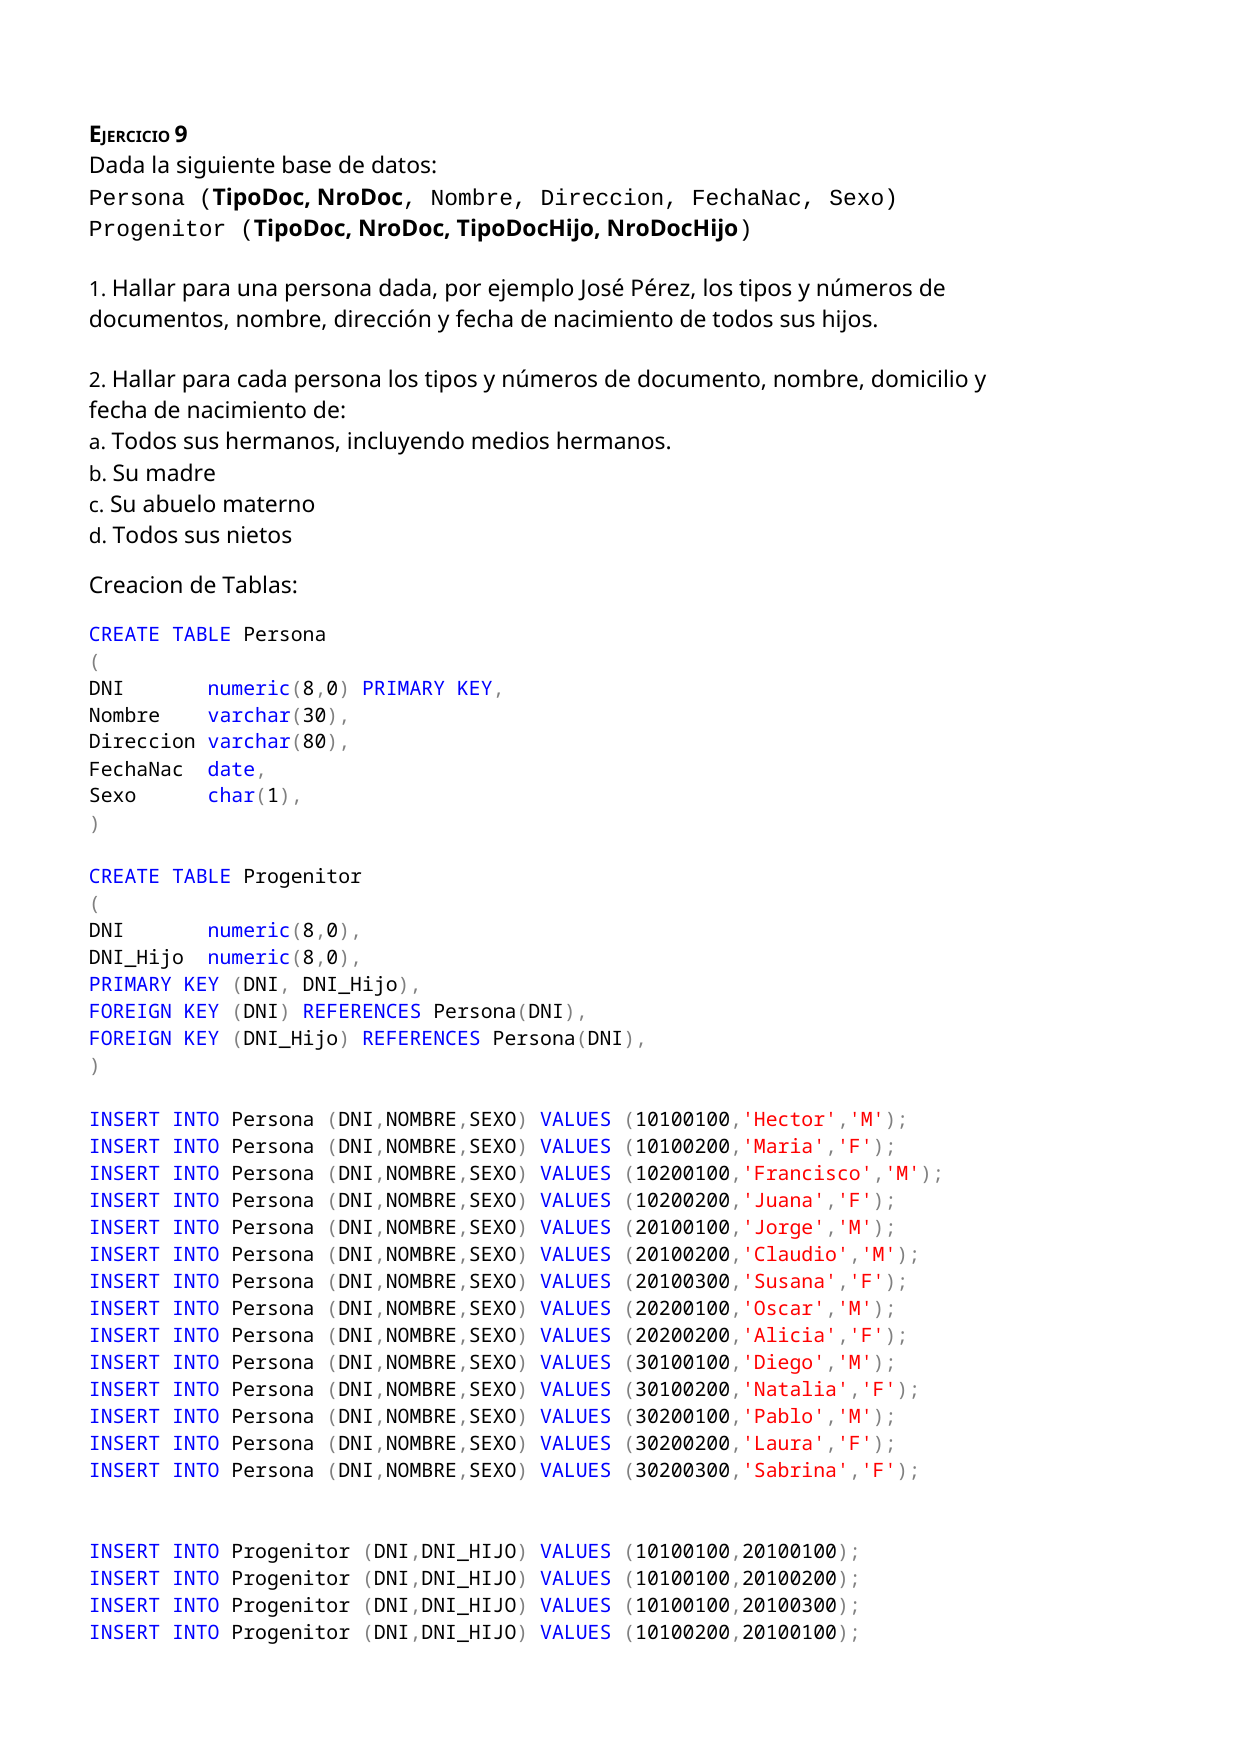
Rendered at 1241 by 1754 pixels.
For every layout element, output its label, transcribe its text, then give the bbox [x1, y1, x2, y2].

text ) [89, 1052, 1167, 1078]
text CREATE TABLE Persona [89, 620, 1167, 647]
text Creacion de Tablas: [89, 569, 1167, 601]
text b. Su madre [89, 457, 1167, 488]
text Dada la siguiente base de datos: [89, 149, 1167, 181]
text ) [89, 809, 1167, 836]
text INSERT INTO Progenitor (DNI,DNI_HIJO) VALUES (10100100,20100200); [89, 1564, 1167, 1591]
text INSERT INTO Persona (DNI,NOMBRE,SEXO) VALUES (20100200,'Claudio','M'); [89, 1240, 1167, 1267]
text ( [89, 647, 1167, 674]
text c. Su abuelo materno [89, 488, 1167, 519]
text documentos, nombre, dirección y fecha de nacimiento de todos sus hijos. [89, 303, 1167, 334]
text Nombre varchar(30), [89, 701, 1167, 728]
text FOREIGN KEY (DNI_Hijo) REFERENCES Persona(DNI), [89, 1024, 1167, 1052]
text 1. Hallar para una persona dada, por ejemplo José Pérez, los tipos y números de [89, 272, 1167, 303]
text CREATE TABLE Progenitor [89, 863, 1167, 890]
text INSERT INTO Persona (DNI,NOMBRE,SEXO) VALUES (20100300,'Susana','F'); [89, 1267, 1167, 1294]
text INSERT INTO Persona (DNI,NOMBRE,SEXO) VALUES (30100100,'Diego','M'); [89, 1348, 1167, 1375]
text INSERT INTO Progenitor (DNI,DNI_HIJO) VALUES (10100100,20100300); [89, 1591, 1167, 1618]
text INSERT INTO Persona (DNI,NOMBRE,SEXO) VALUES (30100200,'Natalia','F'); [89, 1375, 1167, 1402]
text a. Todos sus hermanos, incluyendo medios hermanos. [89, 425, 1167, 457]
text EJERCICIO 9 [89, 118, 1167, 149]
text ( [89, 890, 1167, 917]
text INSERT INTO Persona (DNI,NOMBRE,SEXO) VALUES (10100200,'Maria','F'); [89, 1132, 1167, 1159]
text Sexo char(1), [89, 782, 1167, 809]
text DNI numeric(8,0) PRIMARY KEY, [89, 674, 1167, 701]
text INSERT INTO Progenitor (DNI,DNI_HIJO) VALUES (10100200,20100100); [89, 1618, 1167, 1645]
text Direccion varchar(80), [89, 728, 1167, 755]
text DNI_Hijo numeric(8,0), [89, 944, 1167, 971]
text Progenitor (TipoDoc, NroDoc, TipoDocHijo, NroDocHijo) [89, 212, 1167, 243]
text INSERT INTO Persona (DNI,NOMBRE,SEXO) VALUES (10200200,'Juana','F'); [89, 1186, 1167, 1213]
text Persona (TipoDoc, NroDoc, Nombre, Direccion, FechaNac, Sexo) [89, 181, 1167, 212]
text 2. Hallar para cada persona los tipos y números de documento, nombre, domicilio y [89, 363, 1167, 394]
text FechaNac date, [89, 755, 1167, 782]
text INSERT INTO Persona (DNI,NOMBRE,SEXO) VALUES (30200300,'Sabrina','F'); [89, 1456, 1167, 1483]
text DNI numeric(8,0), [89, 917, 1167, 944]
text INSERT INTO Persona (DNI,NOMBRE,SEXO) VALUES (20200200,'Alicia','F'); [89, 1321, 1167, 1348]
text d. Todos sus nietos [89, 519, 1167, 550]
text INSERT INTO Persona (DNI,NOMBRE,SEXO) VALUES (10200100,'Francisco','M'); [89, 1159, 1167, 1186]
text INSERT INTO Persona (DNI,NOMBRE,SEXO) VALUES (10100100,'Hector','M'); [89, 1106, 1167, 1132]
text INSERT INTO Persona (DNI,NOMBRE,SEXO) VALUES (20200100,'Oscar','M'); [89, 1294, 1167, 1321]
text INSERT INTO Progenitor (DNI,DNI_HIJO) VALUES (10100100,20100100); [89, 1537, 1167, 1564]
text FOREIGN KEY (DNI) REFERENCES Persona(DNI), [89, 998, 1167, 1024]
text INSERT INTO Persona (DNI,NOMBRE,SEXO) VALUES (30200100,'Pablo','M'); [89, 1402, 1167, 1429]
text PRIMARY KEY (DNI, DNI_Hijo), [89, 971, 1167, 998]
text INSERT INTO Persona (DNI,NOMBRE,SEXO) VALUES (30200200,'Laura','F'); [89, 1429, 1167, 1456]
text INSERT INTO Persona (DNI,NOMBRE,SEXO) VALUES (20100100,'Jorge','M'); [89, 1213, 1167, 1240]
text fecha de nacimiento de: [89, 394, 1167, 425]
